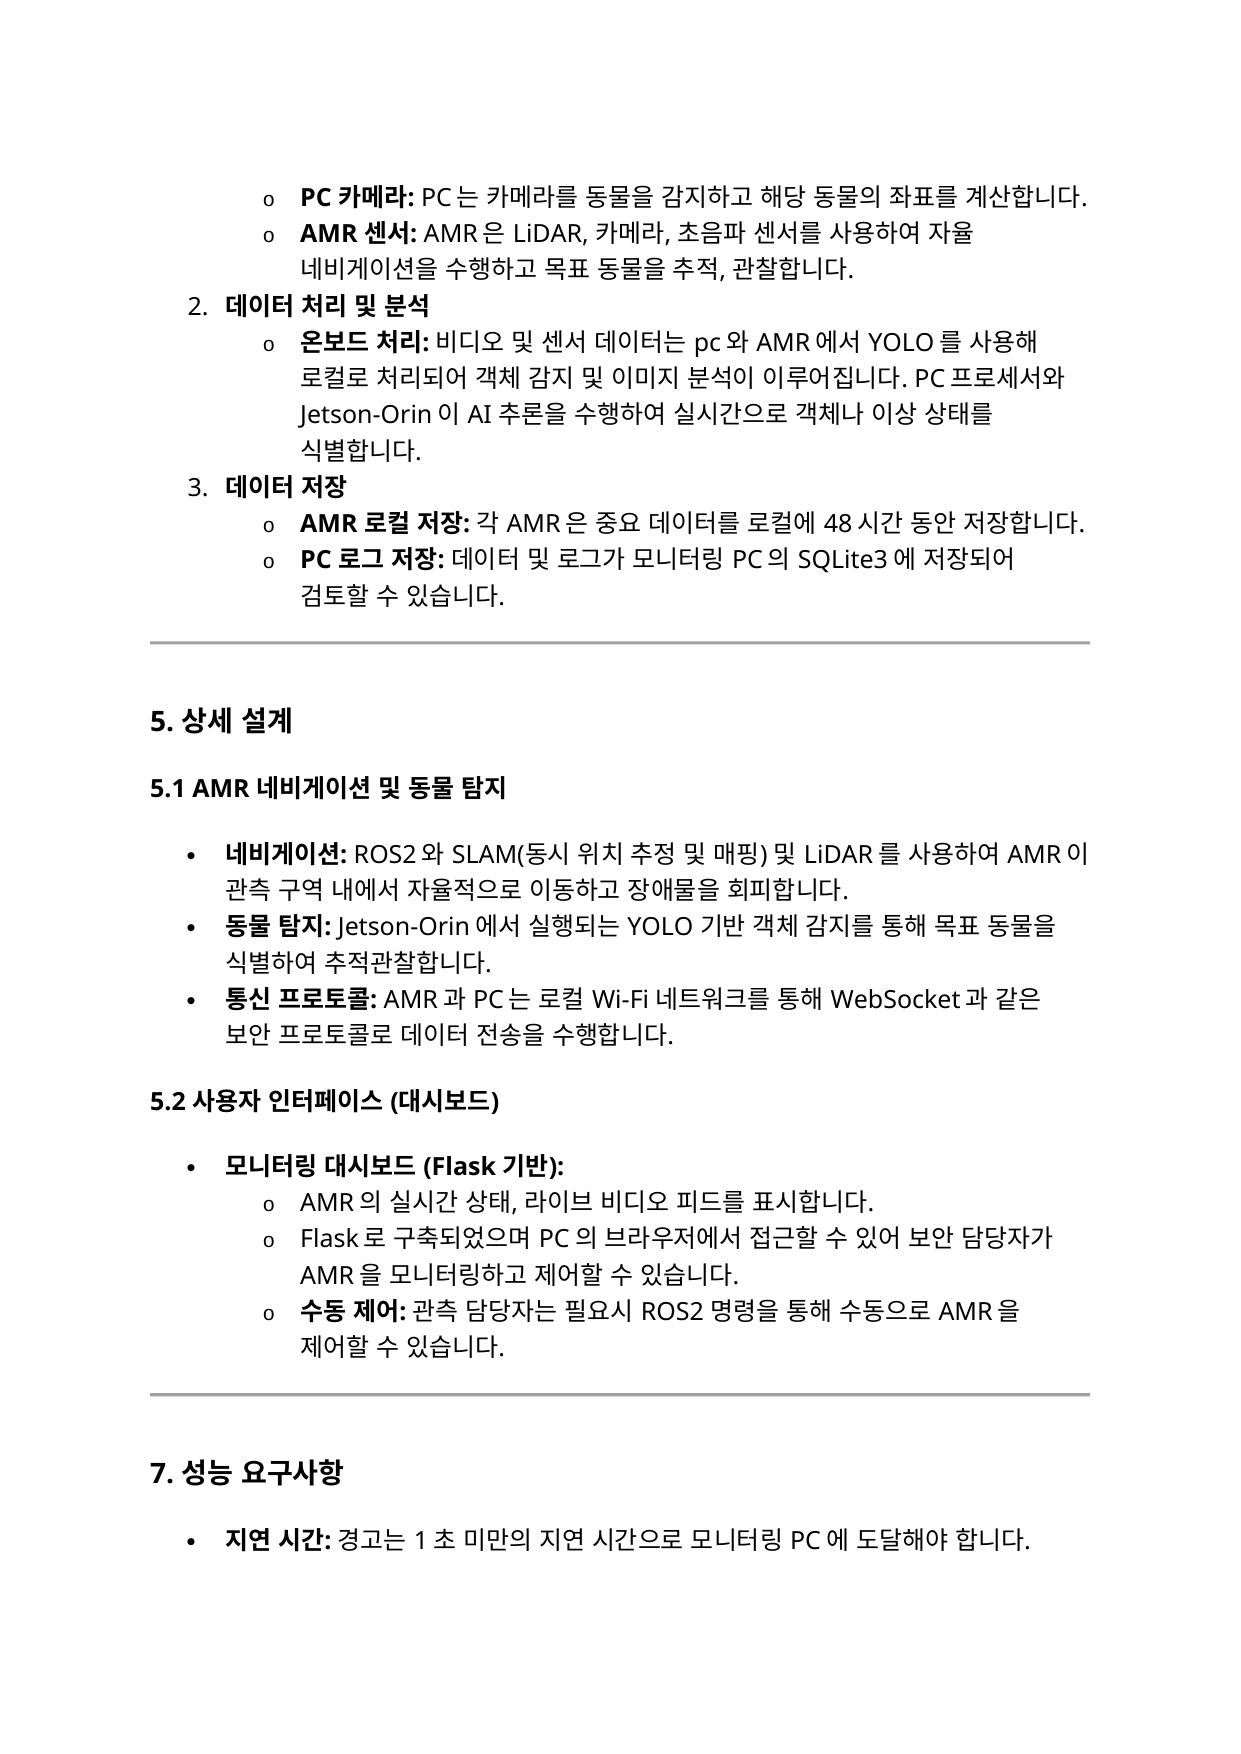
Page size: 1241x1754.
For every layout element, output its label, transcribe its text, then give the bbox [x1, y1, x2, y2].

list 데이터 저장 [187, 467, 1090, 503]
list 수동 제어: 관측 담당자는 필요시 ROS2 명령을 통해 수동으로 AMR을 제어할 수 있습니다. [262, 1291, 1090, 1364]
list AMR 센서: AMR은 LiDAR, 카메라, 초음파 센서를 사용하여 자율 네비게이션을 수행하고 목표 동물을 추적, 관찰합니다. [262, 213, 1090, 286]
list 온보드 처리: 비디오 및 센서 데이터는 pc와 AMR에서 YOLO를 사용해 로컬로 처리되어 객체 감지 및 이미지 분석이 이루어집니다. PC프로세서와 Jetson-Orin이 AI 추론을 수행하여 실시간으로 객체나 이상 상태를 식별합니다. [262, 322, 1090, 467]
text 5. 상세 설계 [150, 699, 1090, 740]
list PC 로그 저장: 데이터 및 로그가 모니터링 PC의 SQLite3에 저장되어 검토할 수 있습니다. [262, 540, 1090, 612]
list 네비게이션: ROS2와 SLAM(동시 위치 추정 및 매핑) 및 LiDAR를 사용하여 AMR이 관측 구역 내에서 자율적으로 이동하고 장애물을 회피합니다. [187, 834, 1090, 907]
text 5.2 사용자 인터페이스 (대시보드) [150, 1081, 1090, 1117]
text 5.1 AMR 네비게이션 및 동물 탐지 [150, 769, 1090, 805]
list 통신 프로토콜: AMR과 PC는 로컬 Wi-Fi 네트워크를 통해 WebSocket과 같은 보안 프로토콜로 데이터 전송을 수행합니다. [187, 979, 1090, 1052]
list PC 카메라: PC는 카메라를 동물을 감지하고 해당 동물의 좌표를 계산합니다. [262, 177, 1090, 213]
list 지연 시간: 경고는 1초 미만의 지연 시간으로 모니터링 PC에 도달해야 합니다. [187, 1521, 1090, 1557]
list 모니터링 대시보드 (Flask 기반): [187, 1146, 1090, 1183]
list 동물 탐지: Jetson-Orin에서 실행되는 YOLO 기반 객체 감지를 통해 목표 동물을 식별하여 추적관찰합니다. [187, 907, 1090, 979]
list AMR의 실시간 상태, 라이브 비디오 피드를 표시합니다. [262, 1183, 1090, 1219]
list 데이터 처리 및 분석 [187, 286, 1090, 322]
list Flask로 구축되었으며 PC의 브라우저에서 접근할 수 있어 보안 담당자가 AMR을 모니터링하고 제어할 수 있습니다. [262, 1219, 1090, 1291]
list AMR 로컬 저장: 각 AMR은 중요 데이터를 로컬에 48시간 동안 저장합니다. [262, 503, 1090, 540]
text 7. 성능 요구사항 [150, 1451, 1090, 1492]
